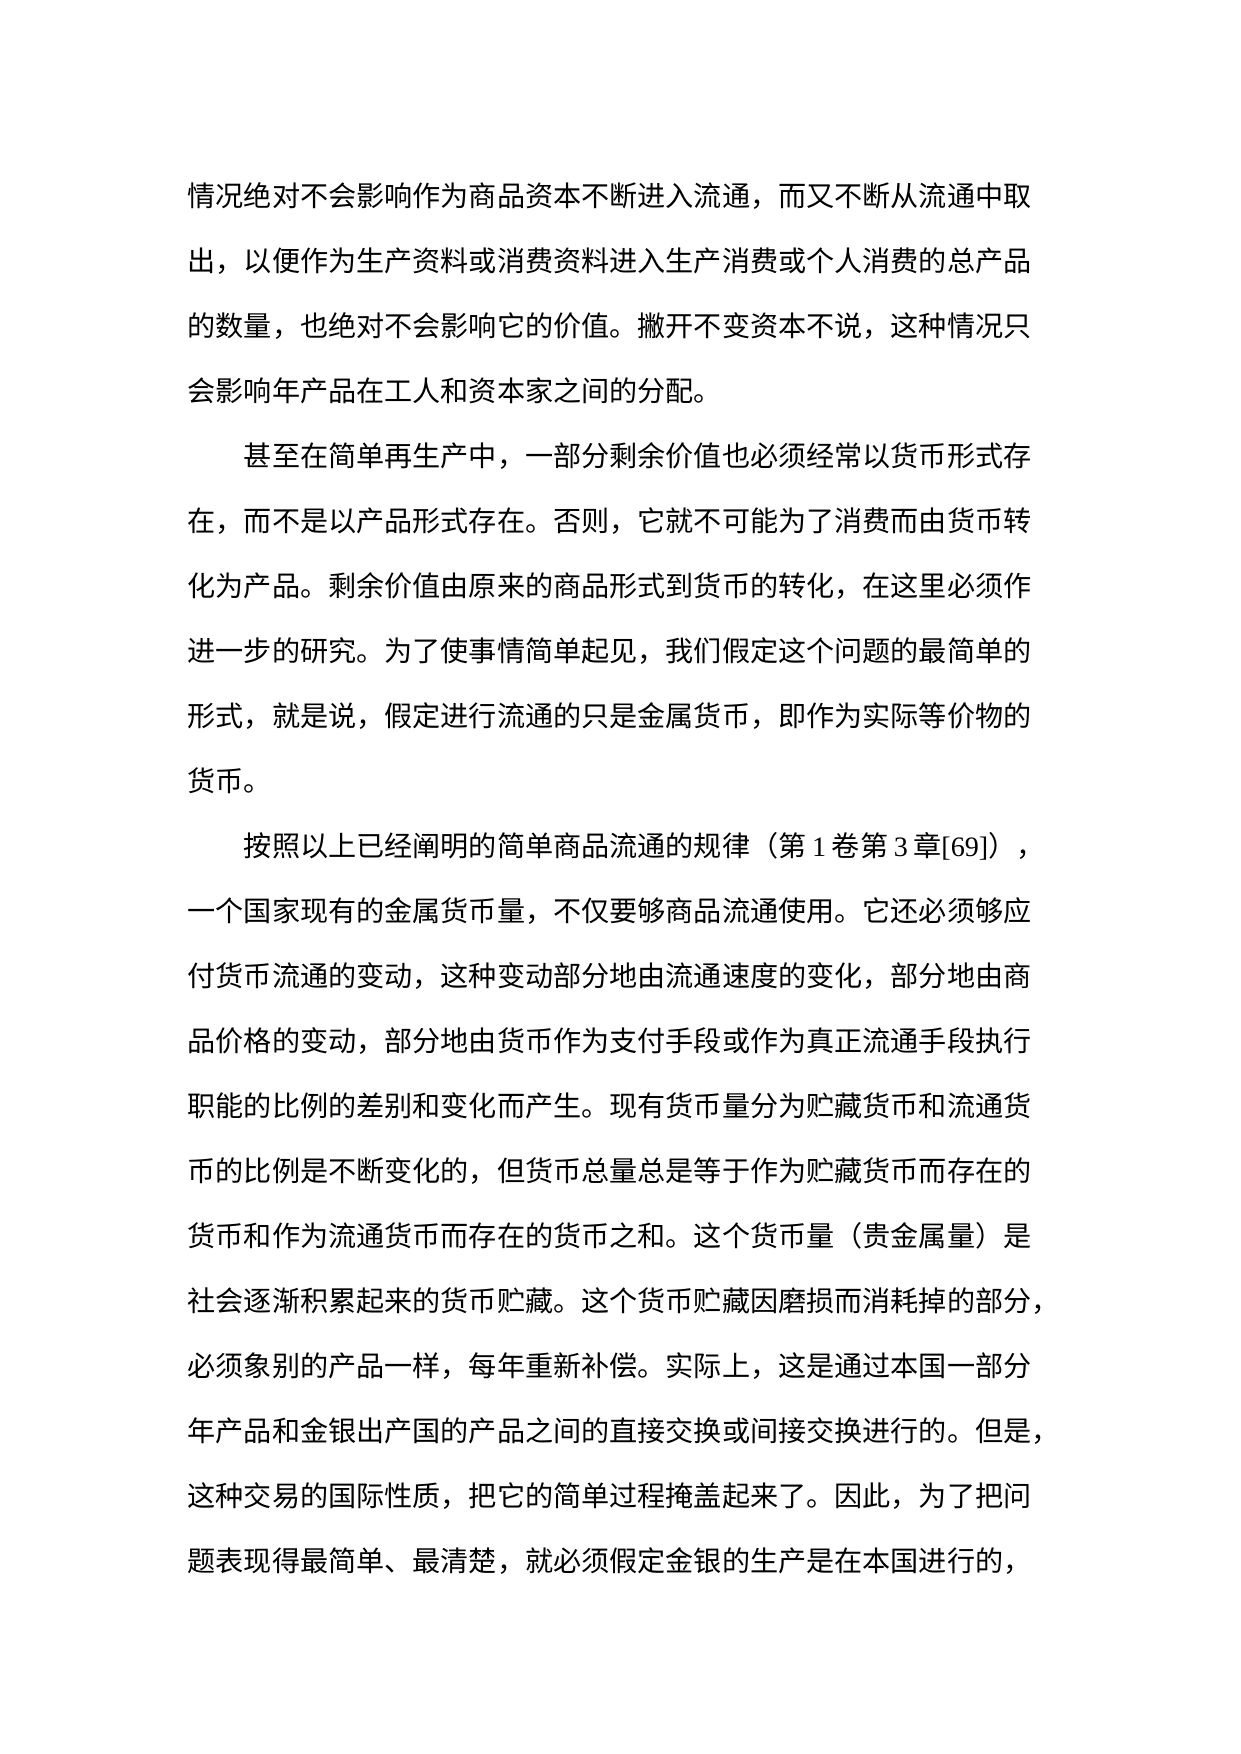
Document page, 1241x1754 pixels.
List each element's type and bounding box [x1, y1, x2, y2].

text [187, 162, 1053, 1592]
